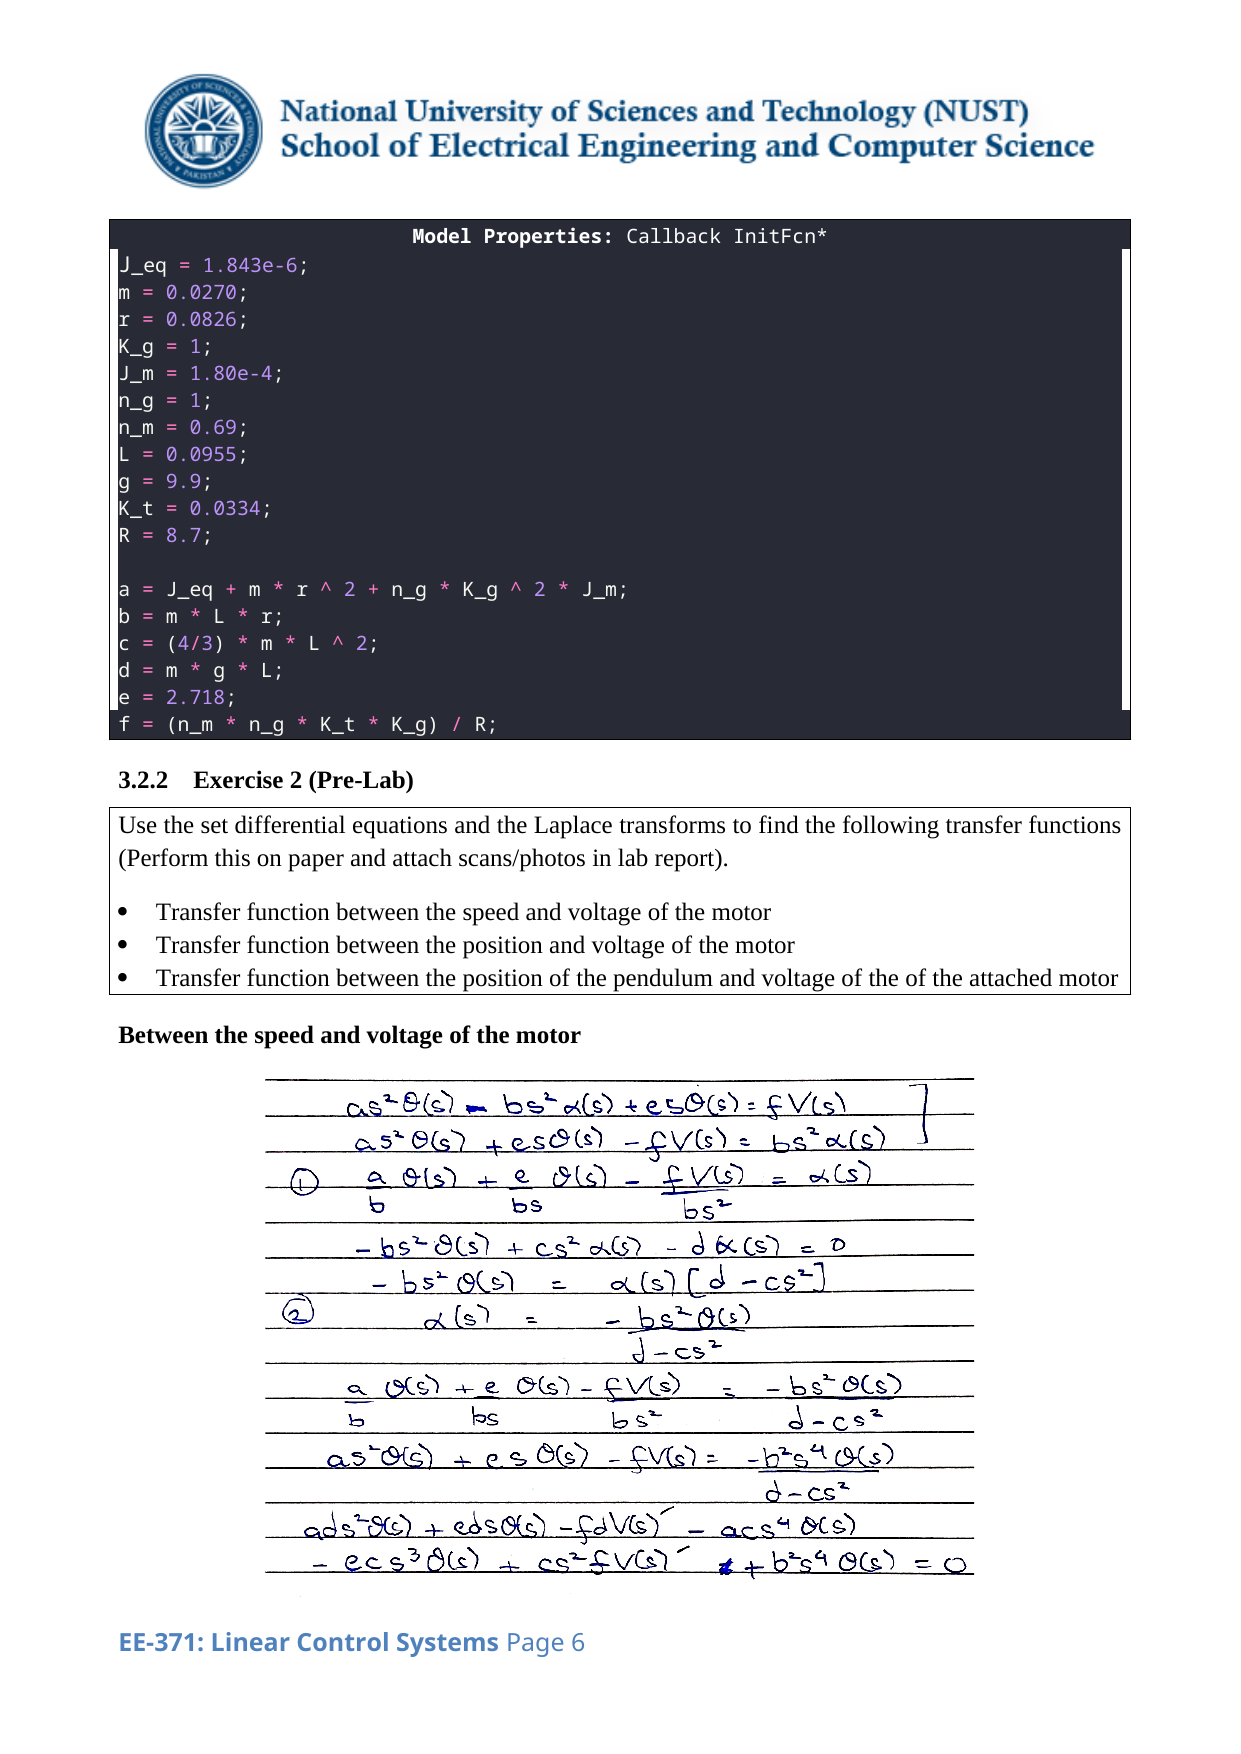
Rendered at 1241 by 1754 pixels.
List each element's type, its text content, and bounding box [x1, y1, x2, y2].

text Use the set differential equations and the Laplace transforms to find the following transfer functions (Perform this on paper and attach scans/photos in lab report). [110, 808, 1130, 872]
list Transfer function between the position of the pendulum and voltage of the of the attached motor [110, 960, 1130, 994]
text Between the speed and voltage of the motor [118, 1020, 1122, 1048]
text g = 9.9; [118, 467, 1122, 494]
picture [265, 1073, 975, 1597]
text d = m * g * L; [118, 656, 1122, 683]
text Model Properties: Callback InitFcn* [110, 220, 1130, 249]
list Transfer function between the position and voltage of the motor [110, 927, 1130, 958]
list Transfer function between the speed and voltage of the motor [110, 894, 1130, 926]
text a = J_eq + m * r ^ 2 + n_g * K_g ^ 2 * J_m; [118, 575, 1122, 602]
text R = 8.7; [118, 521, 1122, 548]
text n_g = 1; [118, 387, 1122, 413]
subtitle Exercise 2 (Pre-Lab) [118, 765, 1122, 794]
text J_m = 1.80e-4; [118, 359, 1122, 387]
text f = (n_m * n_g * K_t * K_g) / R; [110, 707, 1130, 739]
text L = 0.0955; [118, 441, 1122, 467]
text r = 0.0826; [118, 306, 1122, 333]
text n_m = 0.69; [118, 413, 1122, 441]
text m = 0.0270; [118, 279, 1122, 306]
text J_eq = 1.843e-6; [118, 249, 1122, 279]
text b = m * L * r; [118, 602, 1122, 629]
text e = 2.718; [118, 683, 1122, 707]
text c = (4/3) * m * L ^ 2; [118, 629, 1122, 656]
text K_t = 0.0334; [118, 494, 1122, 521]
text K_g = 1; [118, 333, 1122, 359]
picture [132, 68, 1108, 199]
